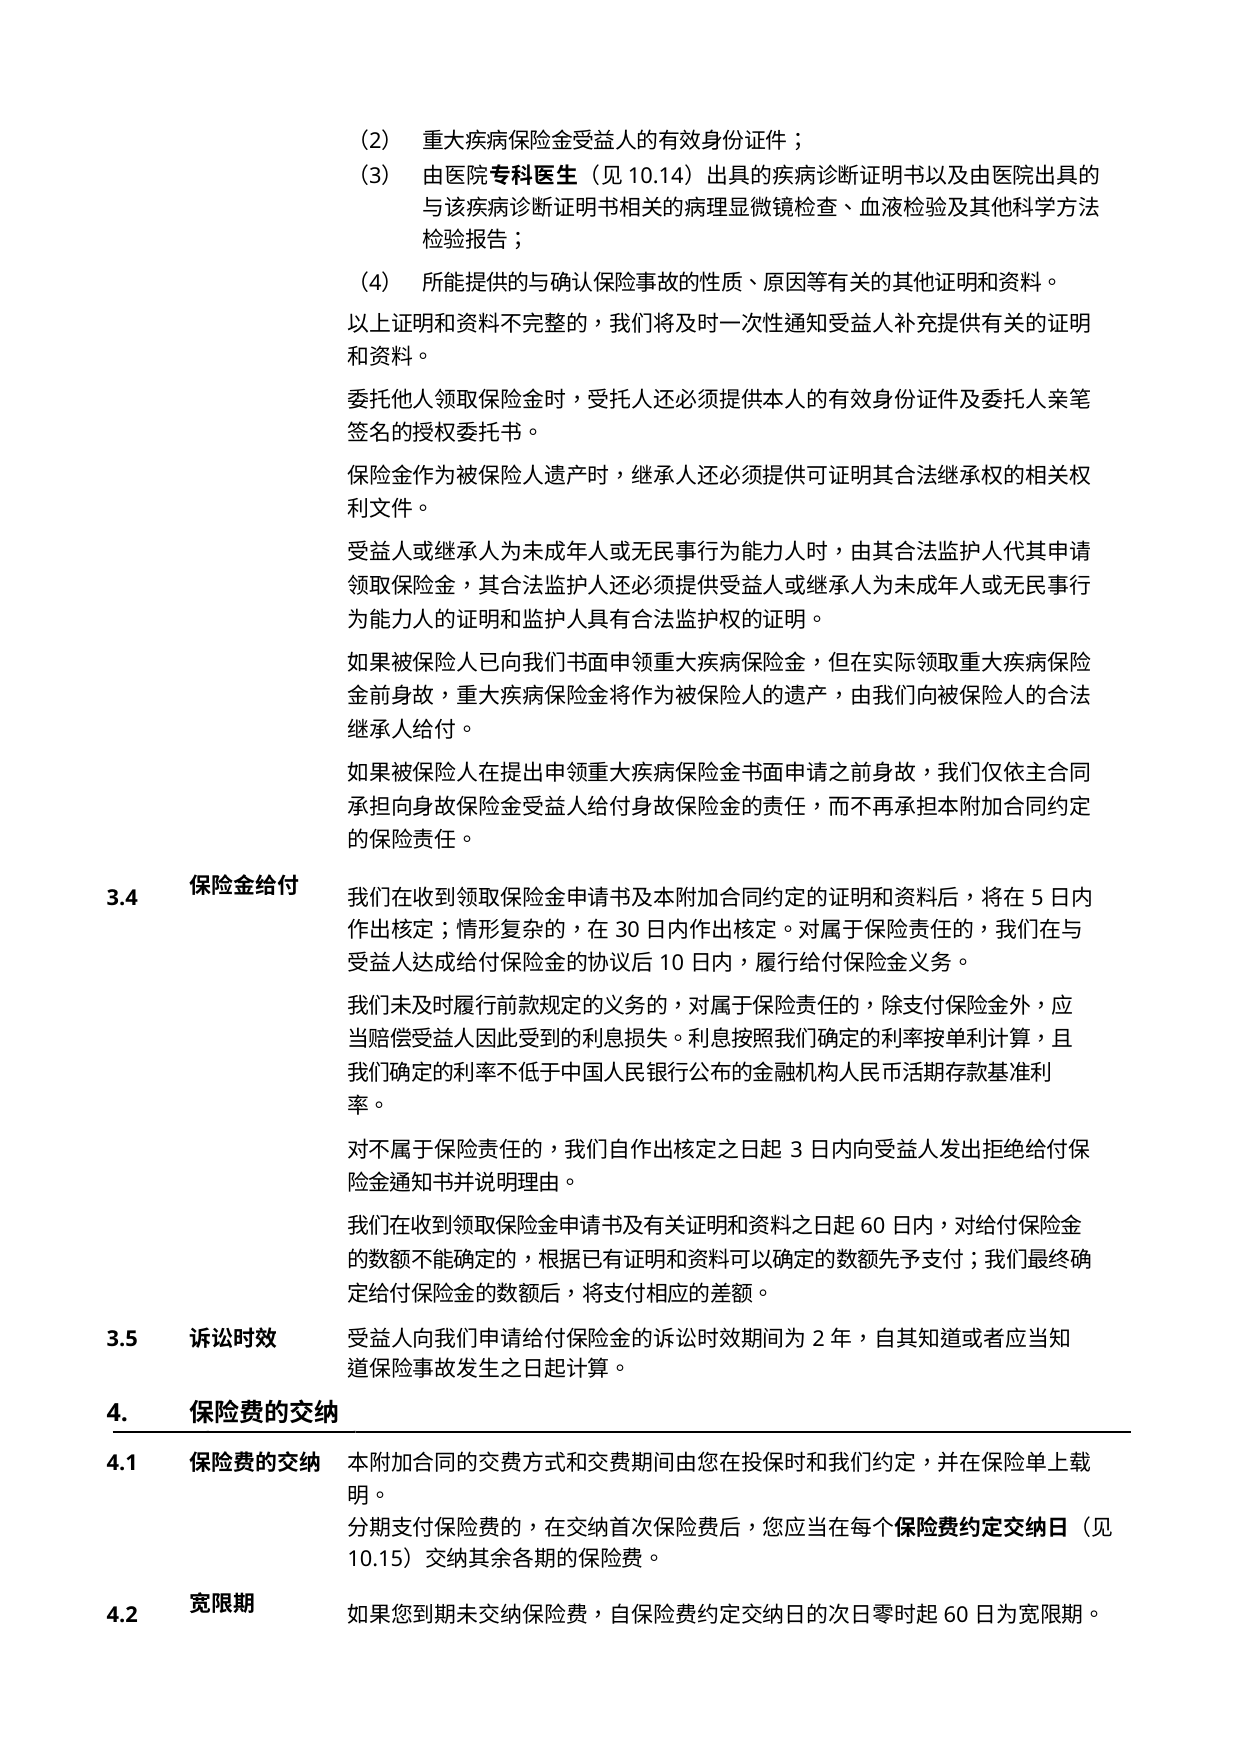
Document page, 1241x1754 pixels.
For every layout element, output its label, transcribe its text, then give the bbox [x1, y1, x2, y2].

text 我们在收到领取保险金申请书及有关证明和资料之日起 60 日内，对给付保险金的数额不能确定的，根据已有证明和资料可以确定的数额先予支付；我们最终确定给付保险金的数额后，将支付相应的差额。 [347, 1210, 1103, 1307]
text 我们未及时履行前款规定的义务的，对属于保险责任的，除支付保险金外，应当赔偿受益人因此受到的利息损失。利息按照我们确定的利率按单利计算，且我们确定的利率不低于中国人民银行公布的金融机构人民币活期存款基准利 率。 [347, 989, 1092, 1120]
text 如果被保险人在提出申领重大疾病保险金书面申请之前身故，我们仅依主合同承担向身故保险金受益人给付身故保险金的责任，而不再承担本附加合同约定的保险责任。 [347, 757, 1092, 854]
text 委托他人领取保险金时，受托人还必须提供本人的有效身份证件及委托人亲笔签名的授权委托书。 [347, 384, 1092, 447]
text 受益人或继承人为未成年人或无民事行为能力人时，由其合法监护人代其申请领取保险金，其合法监护人还必须提供受益人或继承人为未成年人或无民事行为能力人的证明和监护人具有合法监护权的证明。 [347, 536, 1092, 633]
list 诉讼时效 受益人向我们申请给付保险金的诉讼时效期间为 2 年，自其知道或者应当知道保险事故发生之日起计算。 [106, 1323, 1092, 1383]
text 以上证明和资料不完整的，我们将及时一次性通知受益人补充提供有关的证明和资料。 [347, 308, 1092, 371]
list 由医院专科医生（见 10.14）出具的疾病诊断证明书以及由医院出具的与该疾病诊断证明书相关的病理显微镜检查、血液检验及其他科学方法检验报告； [347, 160, 1101, 254]
subtitle 保险费的交纳 [106, 1394, 1126, 1428]
text 保险金作为被保险人遗产时，继承人还必须提供可证明其合法继承权的相关权利文件。 [347, 460, 1092, 523]
text 10.15）交纳其余各期的保险费。 [347, 1543, 1126, 1573]
list 宽限期 如果您到期未交纳保险费，自保险费约定交纳日的次日零时起 60 日为宽限期。 [106, 1588, 1126, 1629]
text 对不属于保险责任的，我们自作出核定之日起 3 日内向受益人发出拒绝给付保险金通知书并说明理由。 [347, 1134, 1092, 1197]
text 如果被保险人已向我们书面申领重大疾病保险金，但在实际领取重大疾病保险金前身故，重大疾病保险金将作为被保险人的遗产，由我们向被保险人的合法继承人给付。 [347, 647, 1092, 744]
text 分期支付保险费的，在交纳首次保险费后，您应当在每个保险费约定交纳日（见 [347, 1510, 1126, 1541]
list 重大疾病保险金受益人的有效身份证件； [347, 125, 1126, 155]
list 保险金给付 我们在收到领取保险金申请书及本附加合同约定的证明和资料后，将在 5 日内作出核定；情形复杂的，在 30 日内作出核定。对属于保险责任的，我们在与受益人达成给付保险金的协议后 10 日内，履行给付保险金义务。 [106, 870, 1103, 977]
list 所能提供的与确认保险事故的性质、原因等有关的其他证明和资料。 [347, 267, 1126, 296]
list 保险费的交纳 本附加合同的交费方式和交费期间由您在投保时和我们约定，并在保险单上载 明。 [106, 1445, 1092, 1510]
